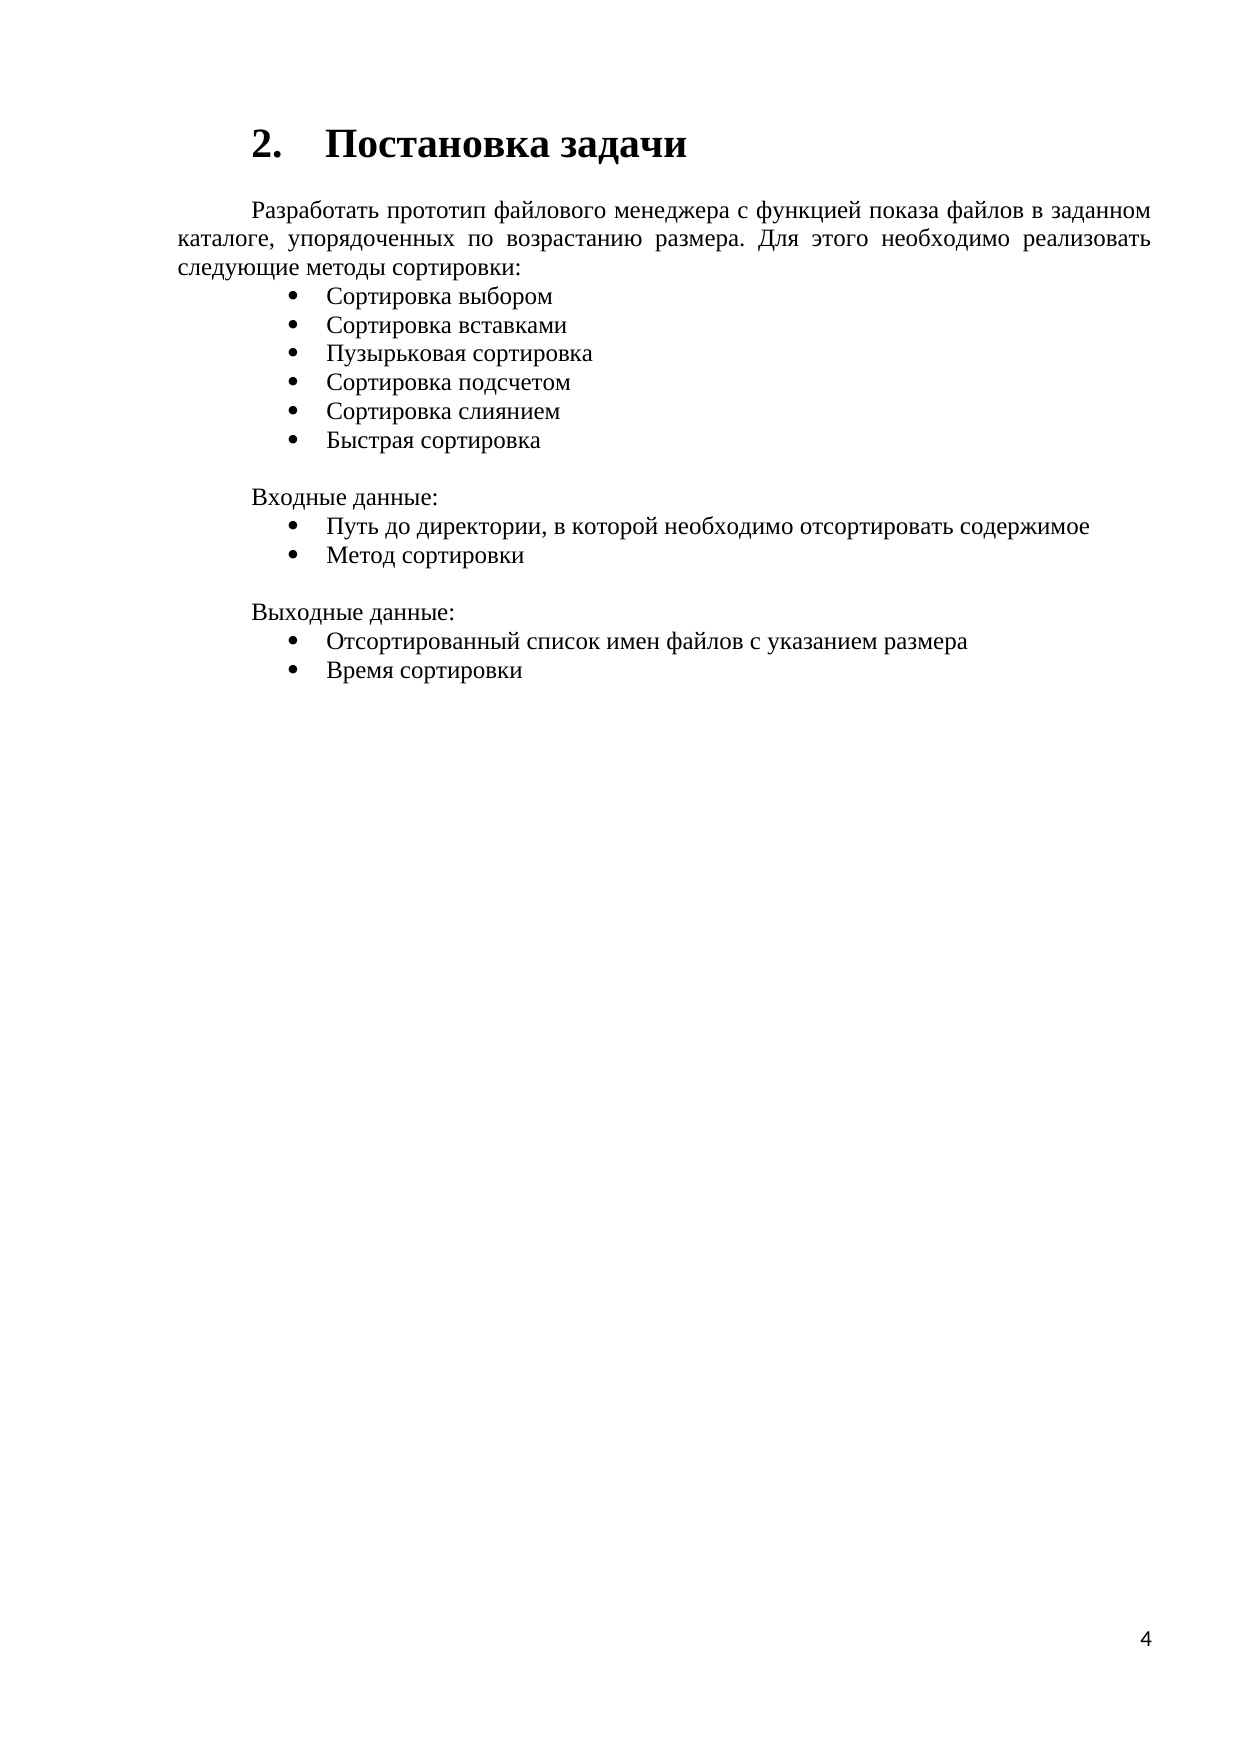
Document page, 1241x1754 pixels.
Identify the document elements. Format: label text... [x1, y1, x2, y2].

list Сортировка вставками [288, 310, 1152, 338]
text Разработать прототип файлового менеджера с функцией показа файлов в заданном каталоге, упорядоченных по возрастанию размера. Для этого необходимо реализовать следующие методы сортировки: [177, 195, 1152, 281]
list Пузырьковая сортировка [288, 338, 1152, 367]
list Постановка задачи [177, 118, 1152, 166]
text Выходные данные: [177, 597, 1152, 626]
list Метод сортировки [288, 540, 1152, 568]
list Сортировка слиянием [288, 396, 1152, 425]
list Отсортированный список имен файлов с указанием размера [288, 626, 1152, 655]
list Время сортировки [288, 655, 1152, 683]
list Сортировка подсчетом [288, 367, 1152, 396]
text Входные данные: [177, 482, 1152, 511]
list Быстрая сортировка [288, 425, 1152, 453]
list Путь до директории, в которой необходимо отсортировать содержимое [288, 511, 1152, 540]
list Сортировка выбором [288, 281, 1152, 310]
